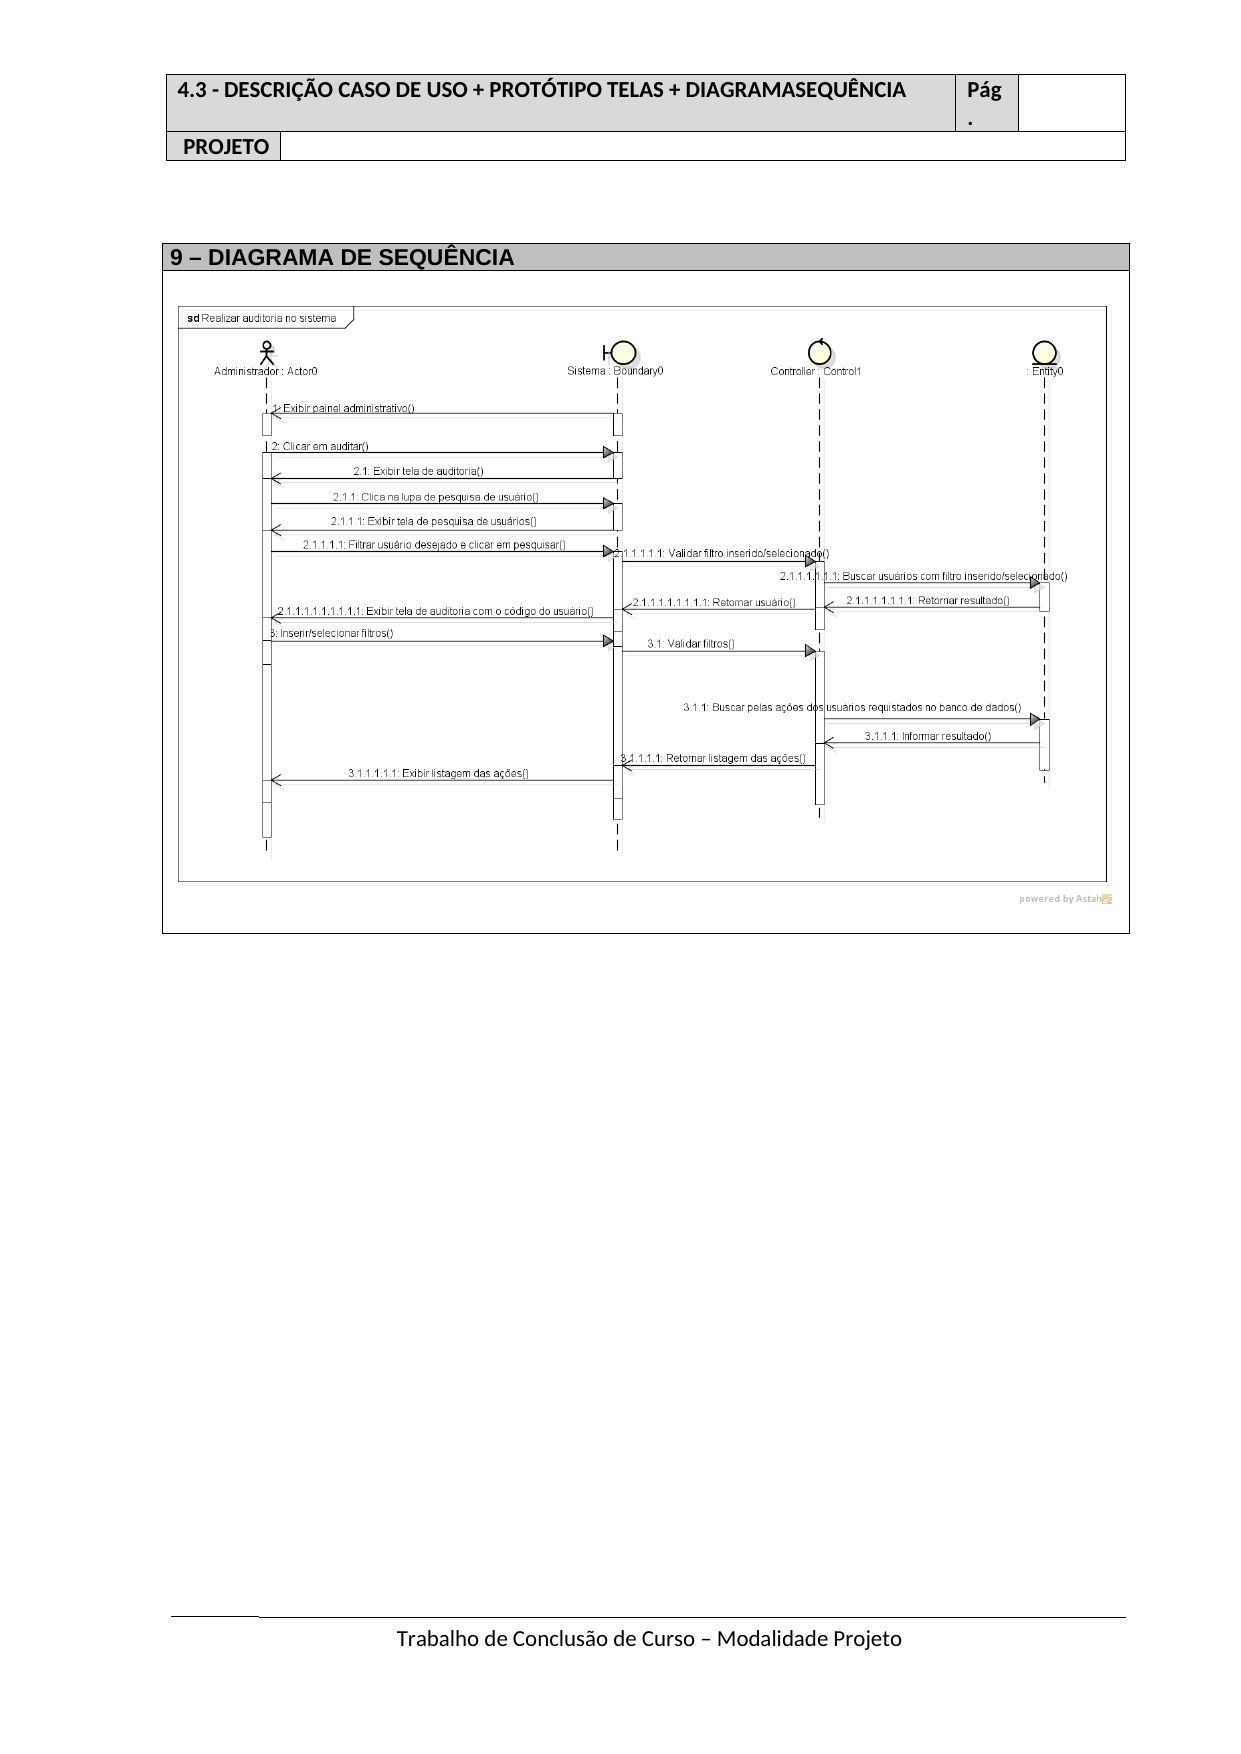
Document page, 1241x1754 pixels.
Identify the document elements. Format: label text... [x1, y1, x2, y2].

table_header 9 – DIAGRAMA DE SEQUÊNCIA [163, 244, 1129, 270]
table_cell [163, 271, 1129, 933]
picture [169, 297, 1115, 907]
